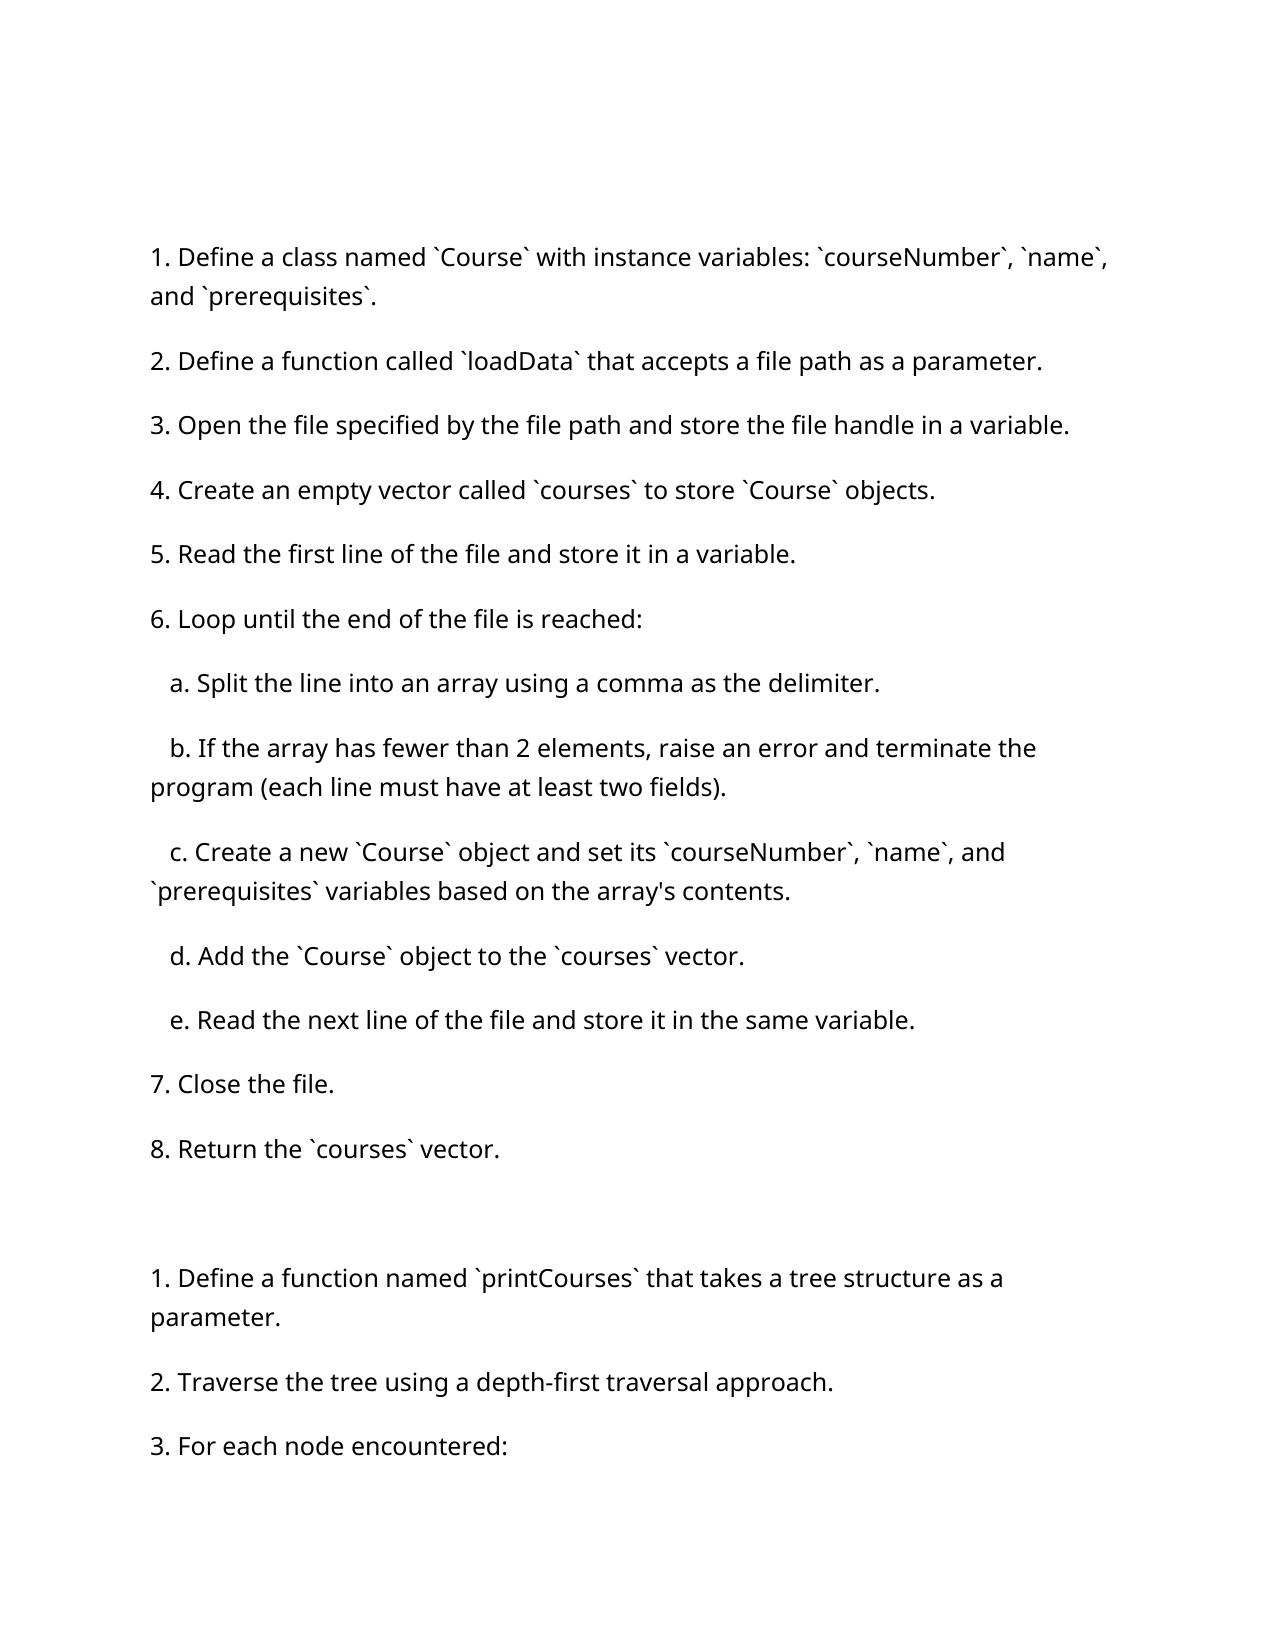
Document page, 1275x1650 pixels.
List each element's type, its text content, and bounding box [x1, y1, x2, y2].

text c. Create a new `Course` object and set its `courseNumber`, `name`, and `prerequisites` variables based on the array's contents. [150, 834, 1125, 908]
text 3. Open the file specified by the file path and store the file handle in a variable. [150, 408, 1125, 442]
text 2. Define a function called `loadData` that accepts a file path as a parameter. [150, 343, 1125, 377]
text 3. For each node encountered: [150, 1429, 1125, 1463]
text 2. Traverse the tree using a depth-first traversal approach. [150, 1364, 1125, 1399]
text e. Read the next line of the file and store it in the same variable. [150, 1003, 1125, 1037]
text 6. Loop until the end of the file is reached: [150, 601, 1125, 635]
text 7. Close the file. [150, 1067, 1125, 1101]
text d. Add the `Course` object to the `courses` vector. [150, 938, 1125, 972]
text 4. Create an empty vector called `courses` to store `Course` objects. [150, 472, 1125, 506]
text b. If the array has fewer than 2 elements, raise an error and terminate the program (each line must have at least two fields). [150, 730, 1125, 804]
text 5. Read the first line of the file and store it in a variable. [150, 537, 1125, 571]
text 8. Return the `courses` vector. [150, 1132, 1125, 1166]
text 1. Define a function named `printCourses` that takes a tree structure as a parameter. [150, 1261, 1125, 1334]
text 1. Define a class named `Course` with instance variables: `courseNumber`, `name`, and `prerequisites`. [150, 239, 1125, 313]
text a. Split the line into an array using a comma as the delimiter. [150, 666, 1125, 700]
